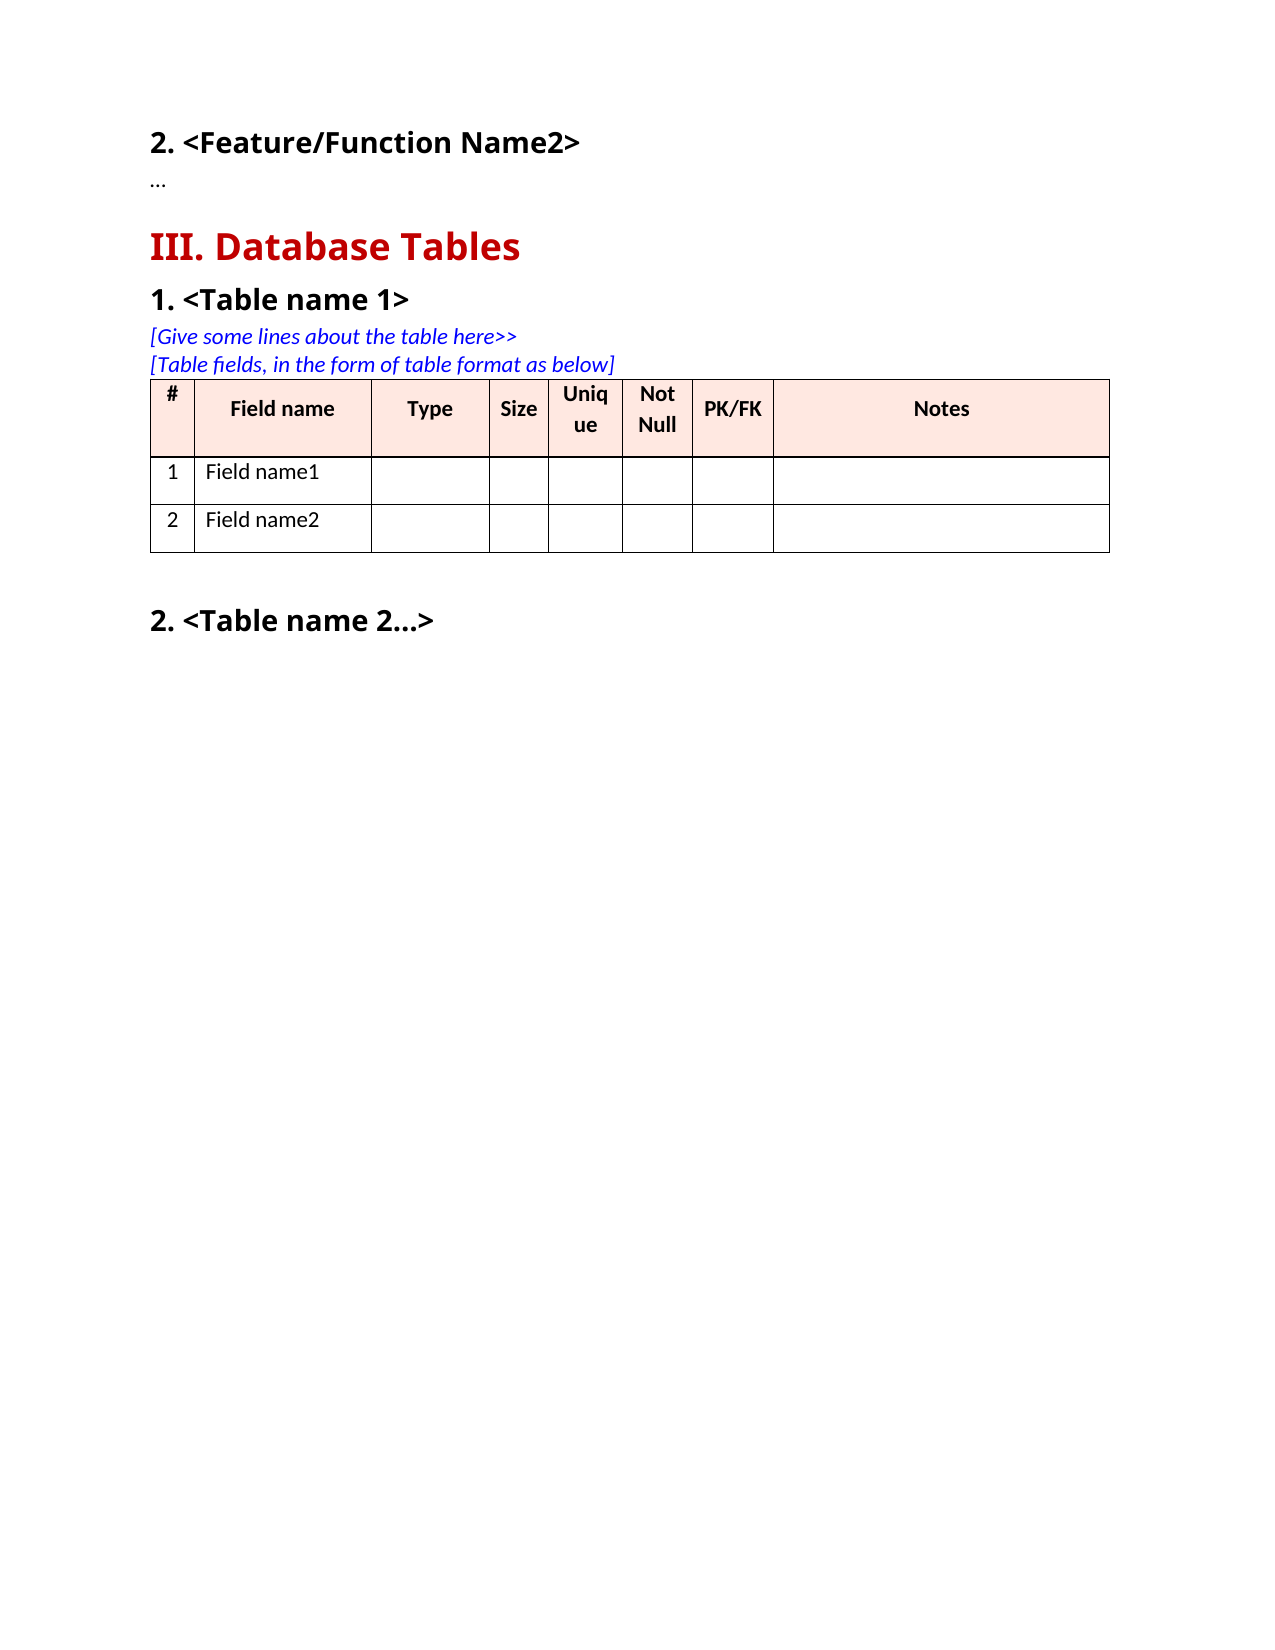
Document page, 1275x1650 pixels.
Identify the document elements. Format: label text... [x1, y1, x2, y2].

table_header Size [490, 380, 548, 456]
table_cell 1 [151, 458, 194, 504]
table_cell [623, 458, 692, 504]
table_cell 2 [151, 505, 194, 552]
table_cell [490, 458, 548, 504]
table_cell [549, 458, 622, 504]
table_cell [490, 505, 548, 552]
subtitle III. Database Tables [150, 220, 1125, 271]
table_cell [693, 505, 773, 552]
text [Table fields, in the form of table format as below] [150, 350, 1125, 378]
table_header PK/FK [693, 380, 773, 456]
table_cell [372, 505, 489, 552]
table_cell Field name1 [195, 458, 371, 504]
subtitle 2. <Feature/Function Name2> [150, 122, 1125, 162]
table_header Notes [774, 380, 1109, 456]
table_cell [774, 505, 1109, 552]
table_header # [151, 380, 194, 456]
table_header Not Null [623, 380, 692, 456]
table_cell [693, 458, 773, 504]
text [Give some lines about the table here>> [150, 322, 1125, 350]
table_cell [549, 505, 622, 552]
text … [150, 165, 1125, 193]
table_cell Field name2 [195, 505, 371, 552]
table_header Field name [195, 380, 371, 456]
table_cell [774, 458, 1109, 504]
table_header Type [372, 380, 489, 456]
subtitle 1. <Table name 1> [150, 279, 1125, 319]
table_cell [623, 505, 692, 552]
table_cell [372, 458, 489, 504]
table_header Unique [549, 380, 622, 456]
subtitle 2. <Table name 2…> [150, 600, 1125, 640]
